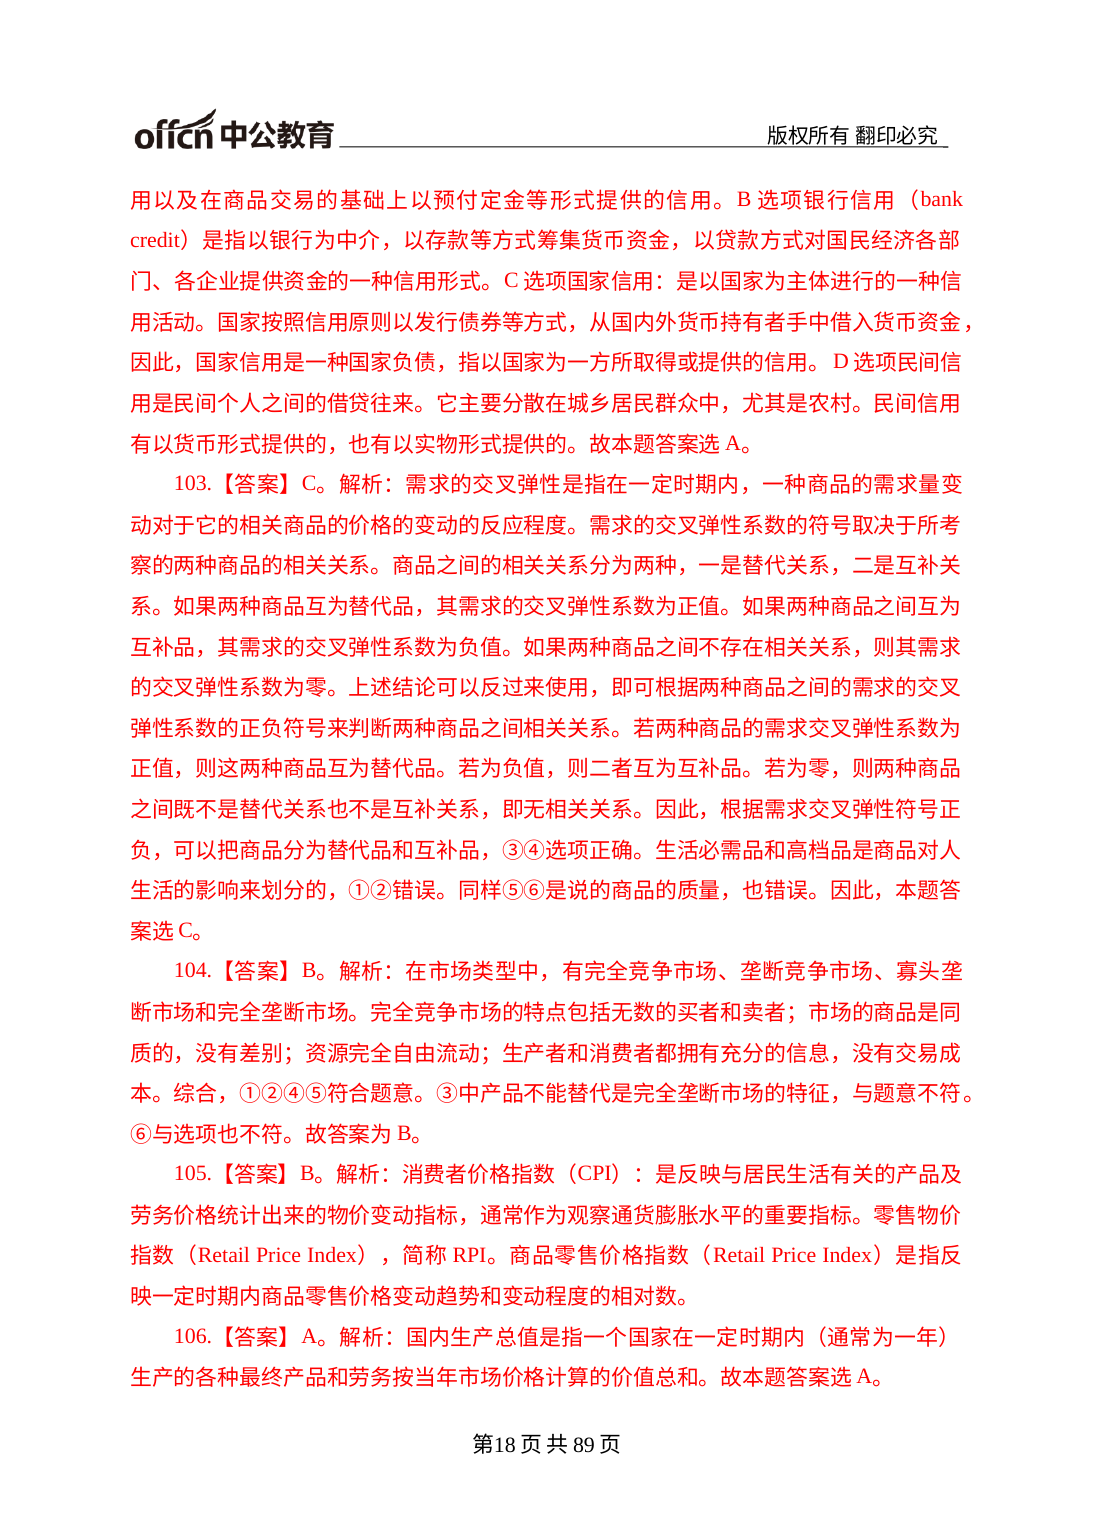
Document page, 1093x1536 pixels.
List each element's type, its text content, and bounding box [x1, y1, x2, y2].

text 104.【答案】B。解析：在市场类型中，有完全竞争市场、垄断竞争市场、寡头垄断市场和完全垄断市场。完全竞争市场的特点包括无数的买者和卖者；市场的商品是同质的，没有差别；资源完全自由流动；生产者和消费者都拥有充分的信息，没有交易成本。综合，①②④⑤符合题意。③中产品不能替代是完全垄断市场的特征，与题意不符。⑥与选项也不符。故答案为B。 [130, 954, 963, 1149]
text 105.【答案】B。解析：消费者价格指数（CPI）：是反映与居民生活有关的产品及劳务价格统计出来的物价变动指标，通常作为观察通货膨胀水平的重要指标。零售物价指数（Retail Price Index），简称RPI。商品零售价格指数（Retail Price Index）是指反映一定时期内商品零售价格变动趋势和变动程度的相对数。 [130, 1157, 963, 1311]
text 103.【答案】C。解析：需求的交叉弹性是指在一定时期内，一种商品的需求量变动对于它的相关商品的价格的变动的反应程度。需求的交叉弹性系数的符号取决于所考察的两种商品的相关关系。商品之间的相关关系分为两种，一是替代关系，二是互补关系。如果两种商品互为替代品，其需求的交叉弹性系数为正值。如果两种商品之间互为互补品，其需求的交叉弹性系数为负值。如果两种商品之间不存在相关关系，则其需求的交叉弹性系数为零。上述结论可以反过来使用，即可根据两种商品之间的需求的交叉弹性系数的正负符号来判断两种商品之间相关关系。若两种商品的需求交叉弹性系数为正值，则这两种商品互为替代品。若为负值，则二者互为互补品。若为零，则两种商品之间既不是替代关系也不是互补关系，即无相关关系。因此，根据需求交叉弹性符号正负，可以把商品分为替代品和互补品，③④选项正确。生活必需品和高档品是商品对人生活的影响来划分的，①②错误。同样⑤⑥是说的商品的质量，也错误。因此，本题答案选C。 [130, 467, 963, 946]
picture [133, 103, 335, 154]
text 106.【答案】A。解析：国内生产总值是指一个国家在一定时期内（通常为一年）生产的各种最终产品和劳务按当年市场价格计算的价值总和。故本题答案选A。 [130, 1319, 963, 1392]
